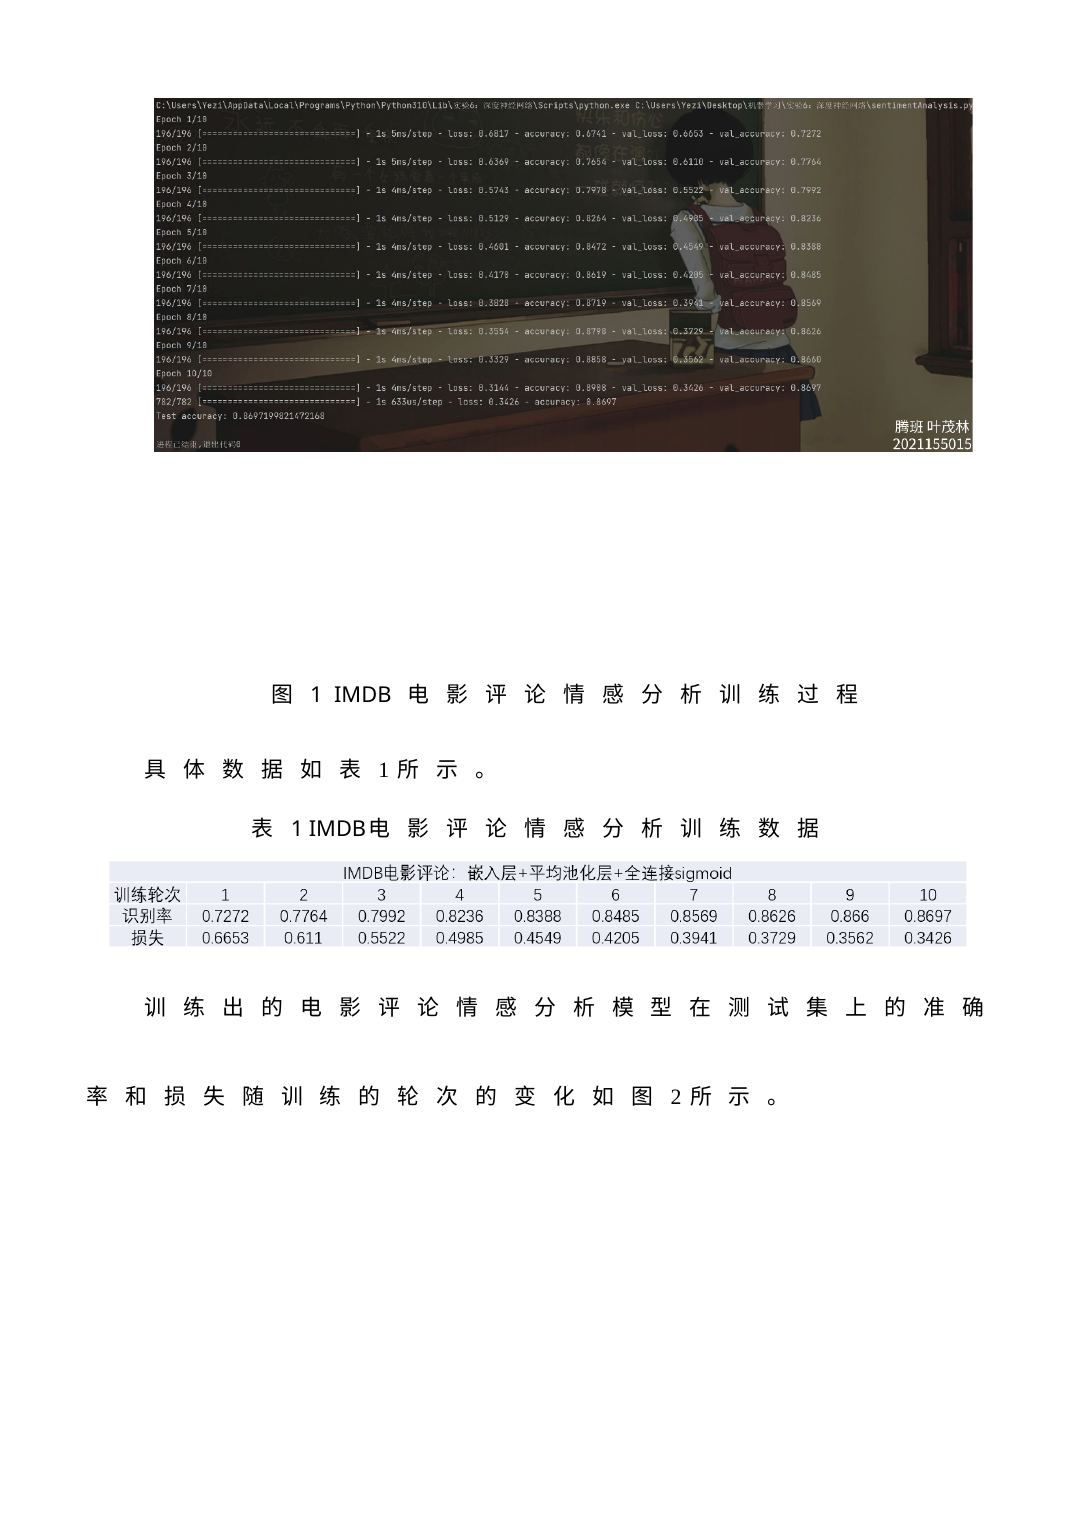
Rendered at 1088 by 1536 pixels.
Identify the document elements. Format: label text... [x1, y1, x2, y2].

picture [105, 857, 971, 951]
text 表1 IMDB电影评论情感分析训练数据 [86, 798, 1001, 857]
picture [154, 98, 973, 452]
text 训练出的电影评论情感分析模型在测试集上的准确率和损失随训练的轮次的变化如图2所示。 [86, 976, 1001, 1124]
text 图1 IMDB电影评论情感分析训练过程 [86, 663, 1001, 722]
text 具体数据如表1所示。 [86, 738, 1001, 798]
